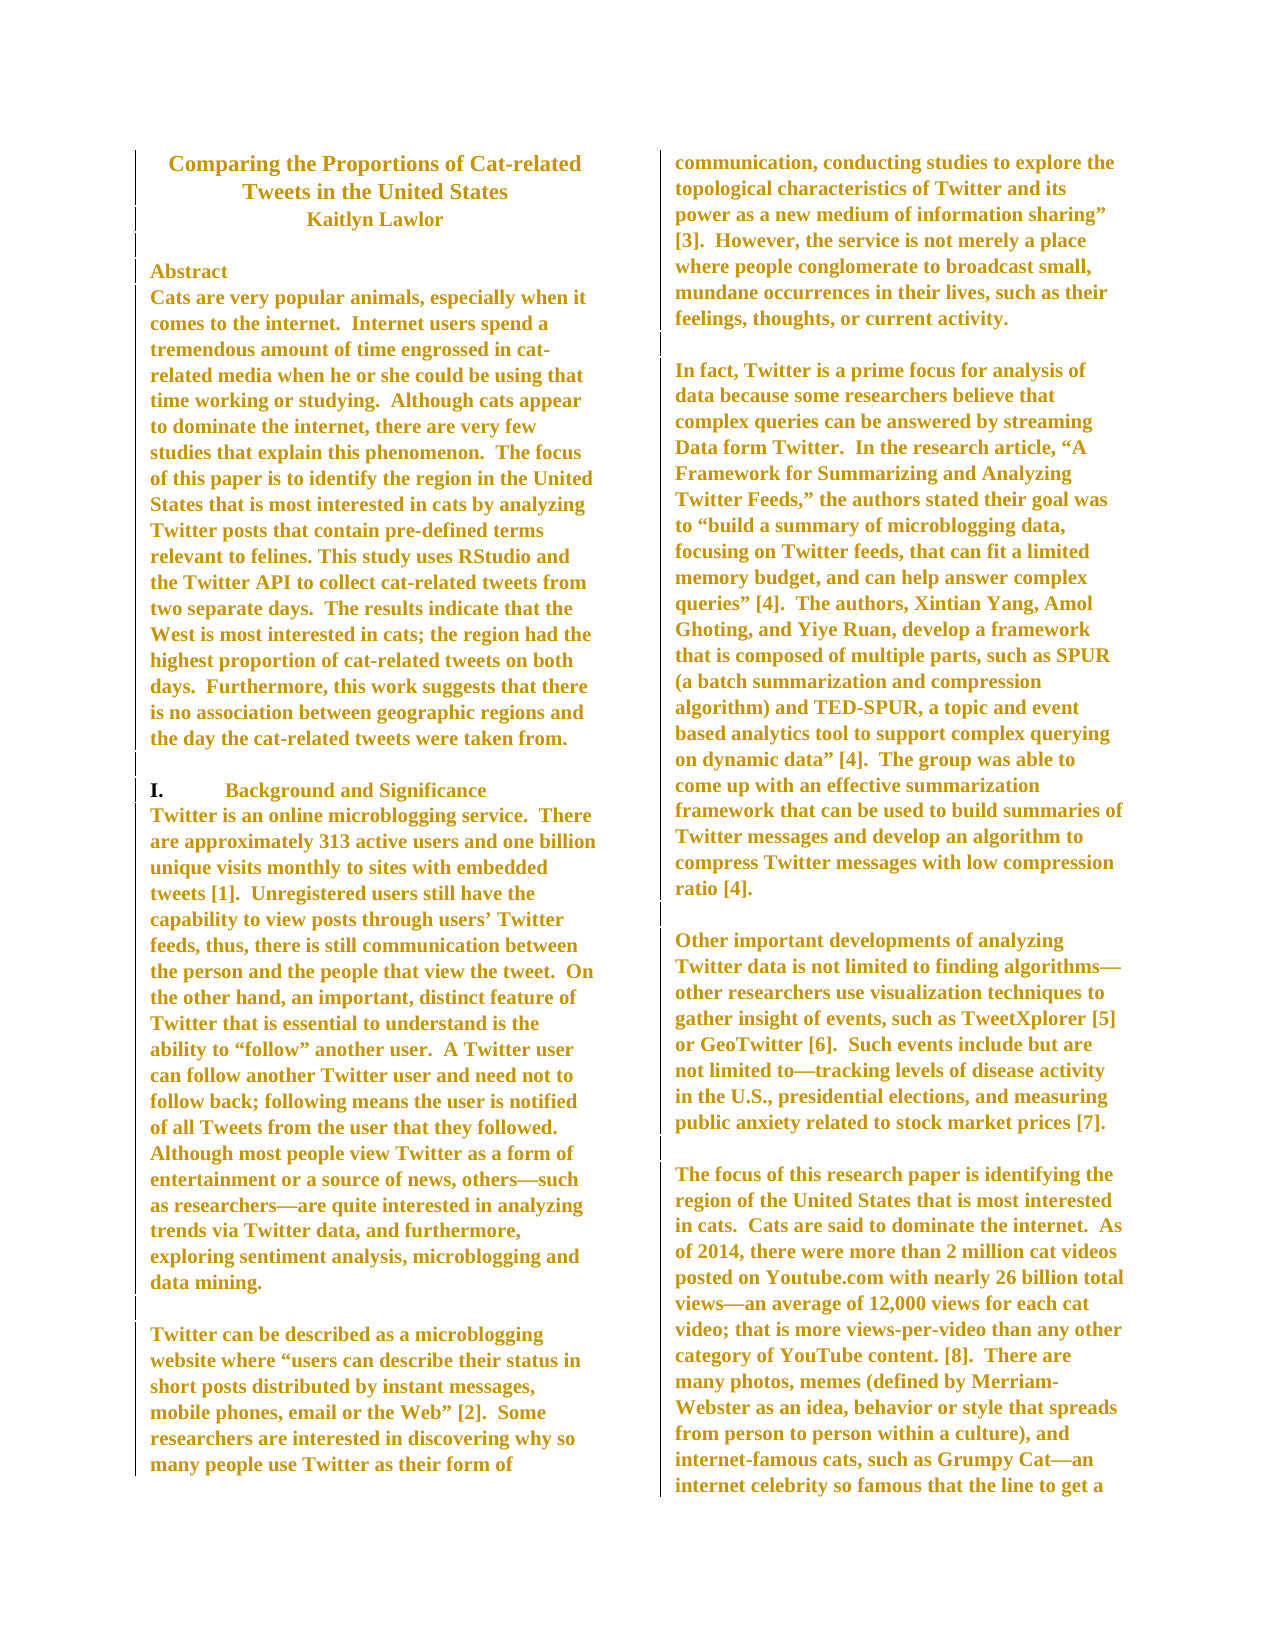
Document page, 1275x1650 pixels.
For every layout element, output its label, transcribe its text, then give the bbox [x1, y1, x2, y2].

text Kaitlyn Lawlor [150, 207, 600, 231]
text Twitter is an online microblogging service. There are approximately 313 active users and one billion unique visits monthly to sites with embedded tweets [1]. Unregistered users still have the capability to view posts through users’ Twitter feeds, thus, there is still communication between the person and the people that view the tweet. On the other hand, an important, distinct feature of Twitter that is essential to understand is the ability to “follow” another user. A Twitter user can follow another Twitter user and need not to follow back; following means the user is notified of all Tweets from the user that they followed. Although most people view Twitter as a form of entertainment or a source of news, others—such as researchers—are quite interested in analyzing trends via Twitter data, and furthermore, exploring sentiment analysis, microblogging and data mining. [150, 803, 600, 1294]
text Abstract [150, 259, 600, 283]
text Other important developments of analyzing Twitter data is not limited to finding algorithms—other researchers use visualization techniques to gather insight of events, such as TweetXplorer [5] or GeoTwitter [6]. Such events include but are not limited to—tracking levels of disease activity in the U.S., presidential elections, and measuring public anxiety related to stock market prices [7]. [675, 928, 1125, 1134]
text Comparing the Proportions of Cat-related Tweets in the United States [150, 150, 600, 205]
text In fact, Twitter is a prime focus for analysis of data because some researchers believe that complex queries can be answered by streaming Data form Twitter. In the research article, “A Framework for Summarizing and Analyzing Twitter Feeds,” the authors stated their goal was to “build a summary of microblogging data, focusing on Twitter feeds, that can fit a limited memory budget, and can help answer complex queries” [4]. The authors, Xintian Yang, Amol Ghoting, and Yiye Ruan, develop a framework that is composed of multiple parts, such as SPUR (a batch summarization and compression algorithm) and TED-SPUR, a topic and event based analytics tool to support complex querying on dynamic data” [4]. The group was able to come up with an effective summarization framework that can be used to build summaries of Twitter messages and develop an algorithm to compress Twitter messages with low compression ratio [4]. [675, 357, 1125, 900]
text Twitter can be described as a microblogging website where “users can describe their status in short posts distributed by instant messages, mobile phones, email or the Web” [2]. Some researchers are interested in discovering why so many people use Twitter as their form of communication, conducting studies to explore the topological characteristics of Twitter and its power as a new medium of information sharing” [3]. However, the service is not merely a place where people conglomerate to broadcast small, mundane occurrences in their lives, such as their feelings, thoughts, or current activity. [150, 1322, 600, 1476]
list Background and Significance [150, 777, 600, 802]
text Cats are very popular animals, especially when it comes to the internet. Internet users spend a tremendous amount of time engrossed in cat-related media when he or she could be using that time working or studying. Although cats appear to dominate the internet, there are very few studies that explain this phenomenon. The focus of this paper is to identify the region in the United States that is most interested in cats by analyzing Twitter posts that contain pre-defined terms relevant to felines. This study uses RStudio and the Twitter API to collect cat-related tweets from two separate days. The results indicate that the West is most interested in cats; the region had the highest proportion of cat-related tweets on both days. Furthermore, this work suggests that there is no association between geographic regions and the day the cat-related tweets were taken from. [150, 285, 600, 750]
text Twitter can be described as a microblogging website where “users can describe their status in short posts distributed by instant messages, mobile phones, email or the Web” [2]. Some researchers are interested in discovering why so many people use Twitter as their form of communication, conducting studies to explore the topological characteristics of Twitter and its power as a new medium of information sharing” [3]. However, the service is not merely a place where people conglomerate to broadcast small, mundane occurrences in their lives, such as their feelings, thoughts, or current activity. [675, 150, 1125, 330]
